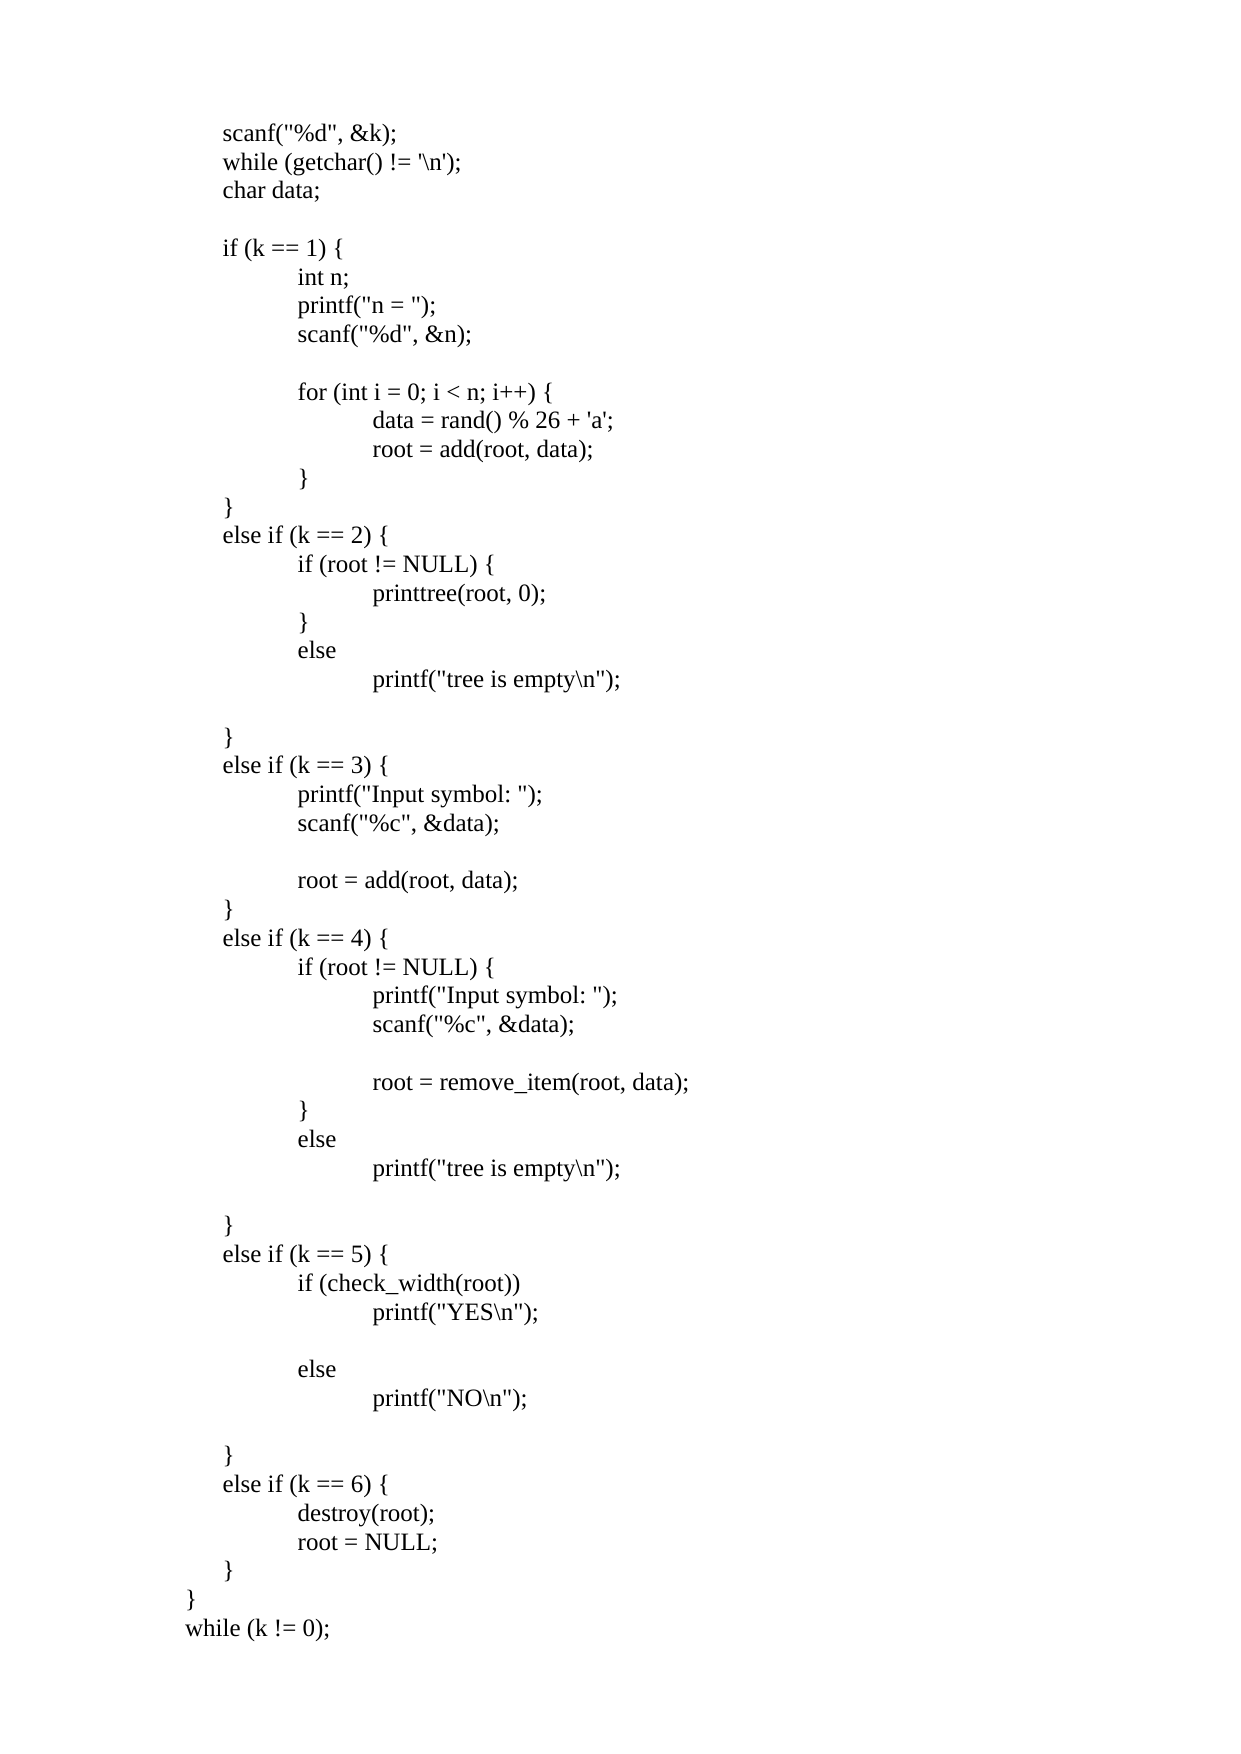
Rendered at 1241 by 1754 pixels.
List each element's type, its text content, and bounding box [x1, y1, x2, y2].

list if (k == 1) { [147, 233, 1152, 262]
list scanf("%c", &data); [147, 808, 1152, 837]
list else if (k == 5) { [147, 1239, 1152, 1268]
list scanf("%c", &data); [147, 1009, 1152, 1038]
list printf("NO\n"); [147, 1383, 1152, 1412]
list root = remove_item(root, data); [147, 1067, 1152, 1096]
list if (check_width(root)) [147, 1268, 1152, 1297]
list while (k != 0); [147, 1613, 1152, 1642]
list } [147, 1441, 1152, 1469]
list } [147, 1096, 1152, 1124]
list else [147, 1354, 1152, 1383]
list if (root != NULL) { [147, 549, 1152, 578]
list } [147, 722, 1152, 751]
list root = NULL; [147, 1527, 1152, 1556]
list printf("Input symbol: "); [147, 779, 1152, 808]
list else [147, 1124, 1152, 1153]
list printtree(root, 0); [147, 578, 1152, 607]
list printf("Input symbol: "); [147, 981, 1152, 1009]
list else [147, 636, 1152, 664]
list else if (k == 4) { [147, 923, 1152, 952]
list data = rand() % 26 + 'a'; [147, 406, 1152, 434]
list char data; [147, 176, 1152, 204]
list if (root != NULL) { [147, 952, 1152, 981]
list printf("YES\n"); [147, 1297, 1152, 1326]
list else if (k == 6) { [147, 1469, 1152, 1498]
list root = add(root, data); [147, 434, 1152, 463]
list while (getchar() != '\n'); [147, 147, 1152, 176]
list for (int i = 0; i < n; i++) { [147, 377, 1152, 406]
list } [147, 463, 1152, 492]
list printf("n = "); [147, 291, 1152, 319]
list int n; [147, 262, 1152, 291]
list } [147, 894, 1152, 923]
list printf("tree is empty\n"); [147, 664, 1152, 693]
list } [147, 607, 1152, 636]
list root = add(root, data); [147, 866, 1152, 894]
list else if (k == 3) { [147, 751, 1152, 779]
list scanf("%d", &k); [147, 118, 1152, 147]
list scanf("%d", &n); [147, 319, 1152, 348]
list else if (k == 2) { [147, 521, 1152, 549]
list } [147, 492, 1152, 521]
list } [147, 1556, 1152, 1584]
list printf("tree is empty\n"); [147, 1153, 1152, 1182]
list } [147, 1584, 1152, 1613]
list destroy(root); [147, 1498, 1152, 1527]
list } [147, 1211, 1152, 1239]
